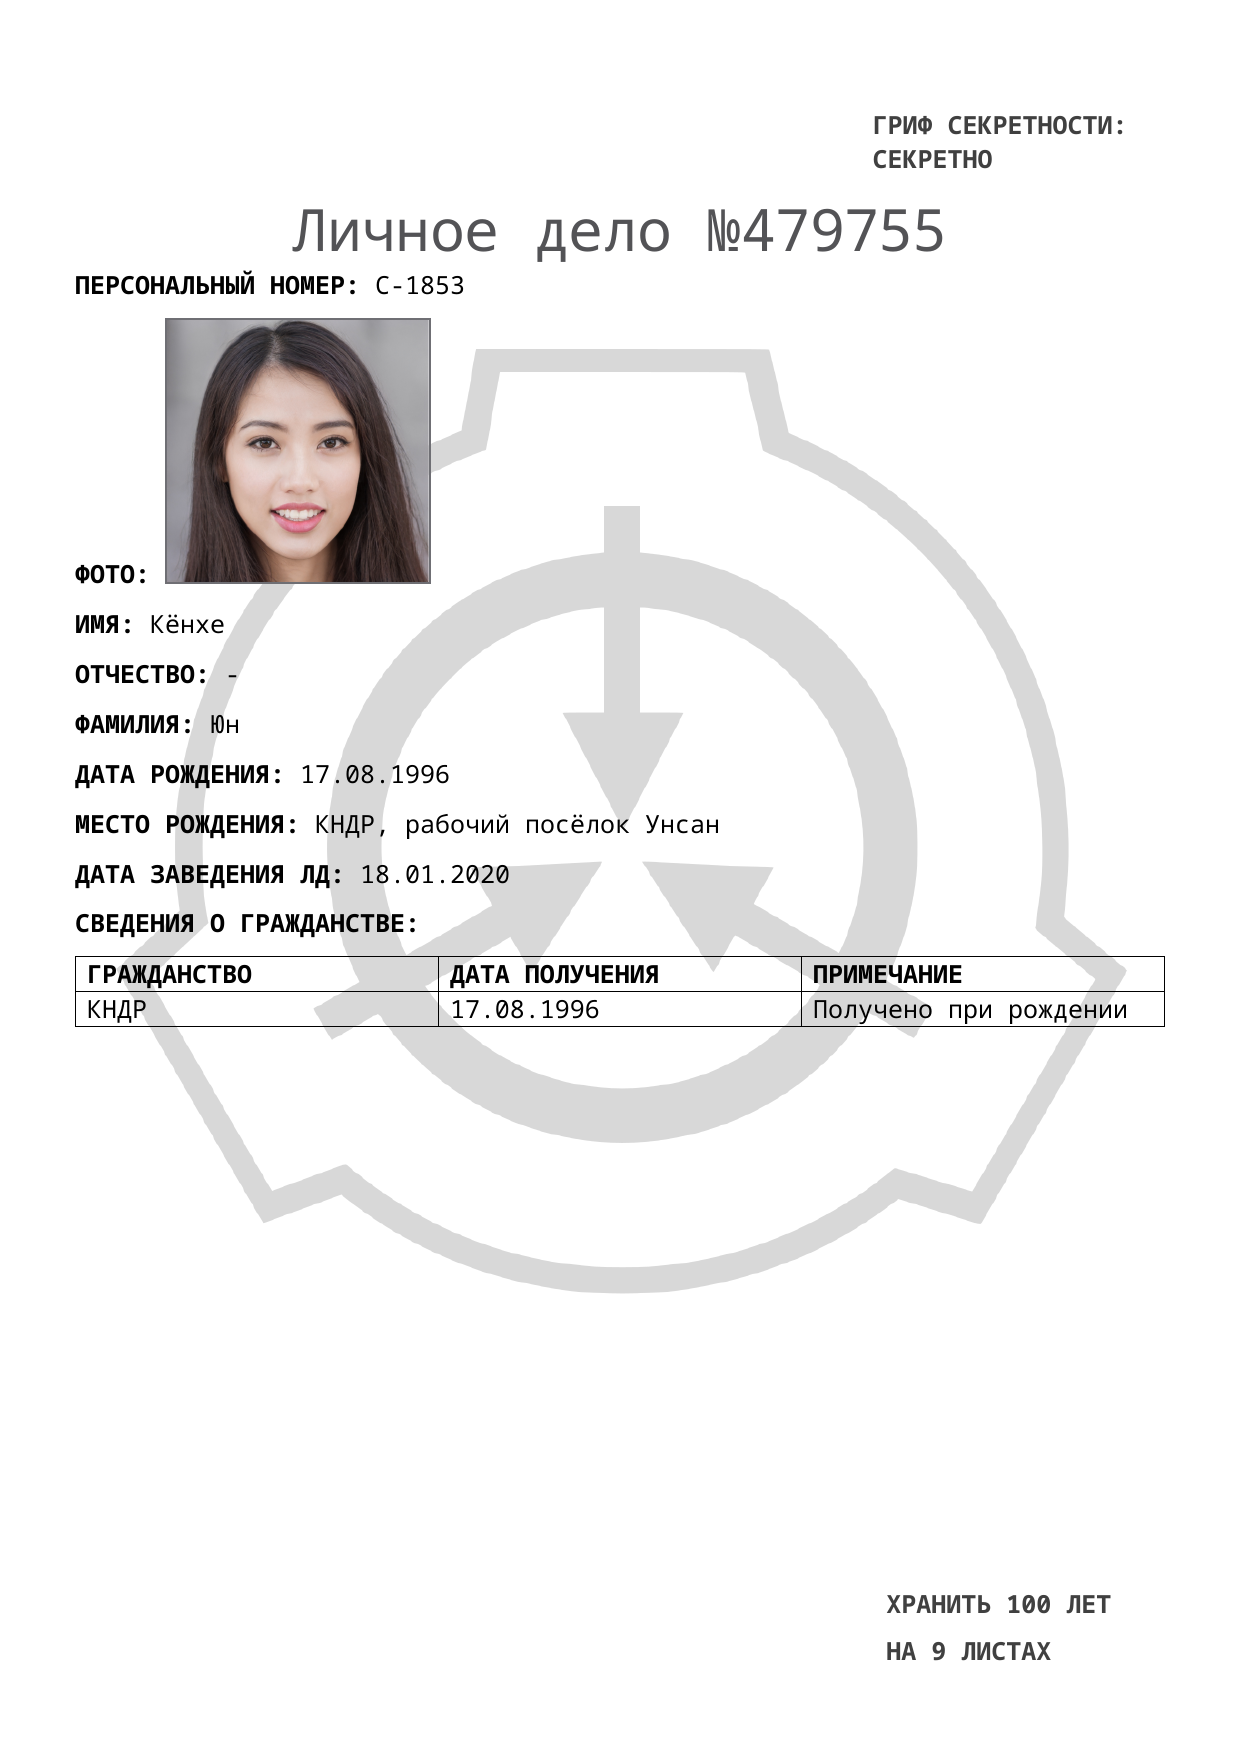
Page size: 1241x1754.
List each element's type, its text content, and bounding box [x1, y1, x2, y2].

table_header Примечание [802, 957, 1164, 991]
text Дата рождения: [75, 756, 1165, 791]
table_header Дата получения [439, 957, 801, 991]
text Фамилия: [75, 707, 1165, 741]
table_header Гражданство [76, 957, 438, 991]
text Место рождения: [75, 806, 1165, 840]
text ИМЯ: [75, 607, 1165, 641]
text Дата заведения ЛД: [75, 856, 1165, 890]
picture [167, 320, 429, 582]
text сведения о гражданстве: [75, 906, 1165, 940]
text Персональный номер: [75, 268, 1165, 302]
title Личное дело № [75, 188, 1165, 268]
text Отчество: [75, 657, 1165, 691]
subtitle гРИФ СЕКРЕТНОСТИ: [872, 108, 1165, 176]
text Фото: [75, 318, 1165, 591]
